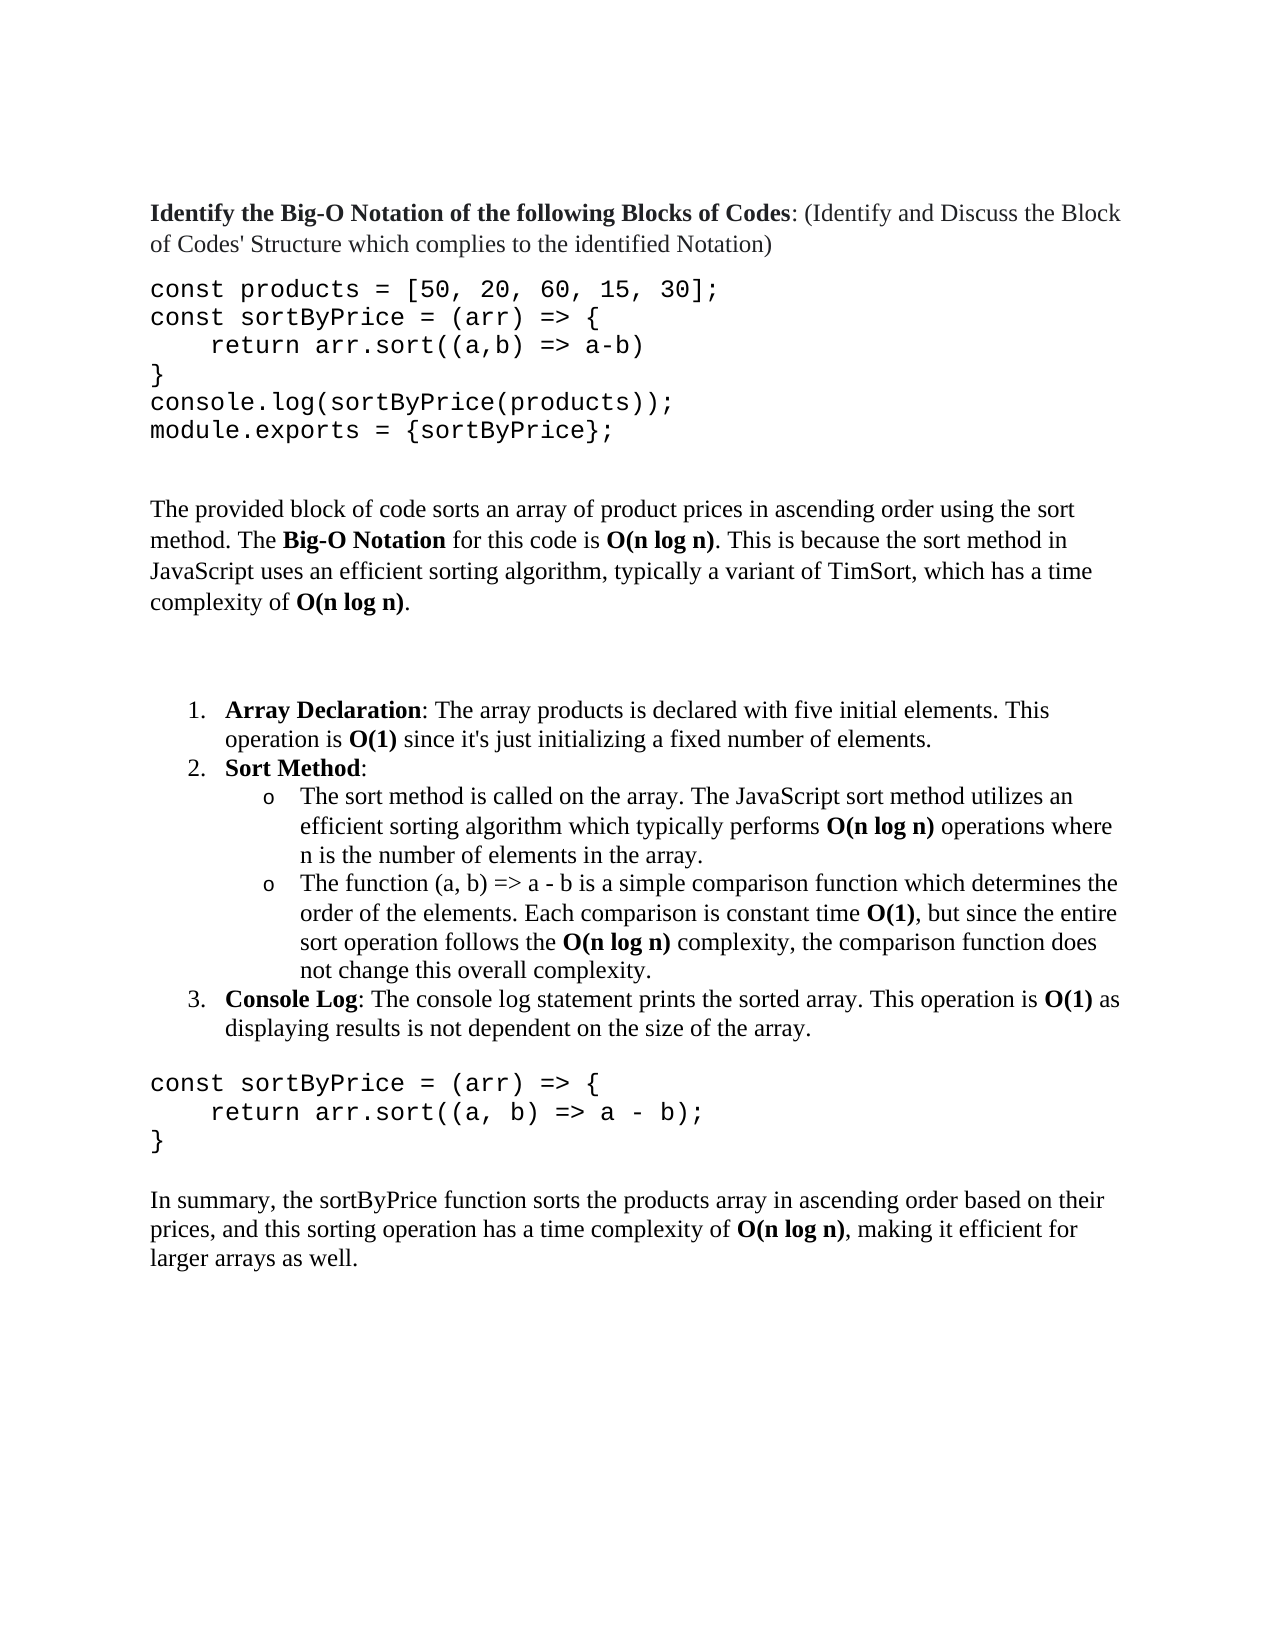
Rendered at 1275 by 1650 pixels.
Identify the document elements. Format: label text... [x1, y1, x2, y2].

text In summary, the sortByPrice function sorts the products array in ascending order based on their prices, and this sorting operation has a time complexity of O(n log n), making it efficient for larger arrays as well. [150, 1185, 1125, 1271]
text return arr.sort((a,b) => a-b) [150, 333, 1125, 361]
text console.log(sortByPrice(products)); [150, 390, 1125, 418]
list Array Declaration: The array products is declared with five initial elements. This operation is O(1) since it's just initializing a fixed number of elements. [187, 695, 1125, 753]
text module.exports = {sortByPrice}; [150, 418, 1125, 446]
text const sortByPrice = (arr) => { [150, 305, 1125, 333]
list The function (a, b) => a - b is a simple comparison function which determines the order of the elements. Each comparison is constant time O(1), but since the entire sort operation follows the O(n log n) complexity, the comparison function does not change this overall complexity. [262, 868, 1125, 984]
list Sort Method: [187, 753, 1125, 781]
text const sortByPrice = (arr) => { [150, 1071, 1125, 1099]
list The sort method is called on the array. The JavaScript sort method utilizes an efficient sorting algorithm which typically performs O(n log n) operations where n is the number of elements in the array. [262, 781, 1125, 868]
list Console Log: The console log statement prints the sorted array. This operation is O(1) as displaying results is not dependent on the size of the array. [187, 984, 1125, 1042]
text } [150, 361, 1125, 390]
text Identify the Big-O Notation of the following Blocks of Codes: (Identify and Discuss the Block of Codes' Structure which complies to the identified Notation) [150, 198, 1125, 257]
text The provided block of code sorts an array of product prices in ascending order using the sort method. The Big-O Notation for this code is O(n log n). This is because the sort method in JavaScript uses an efficient sorting algorithm, typically a variant of TimSort, which has a time complexity of O(n log n). [150, 494, 1125, 616]
text } [150, 1128, 1125, 1156]
text const products = [50, 20, 60, 15, 30]; [150, 276, 1125, 305]
text return arr.sort((a, b) => a - b); [150, 1099, 1125, 1128]
